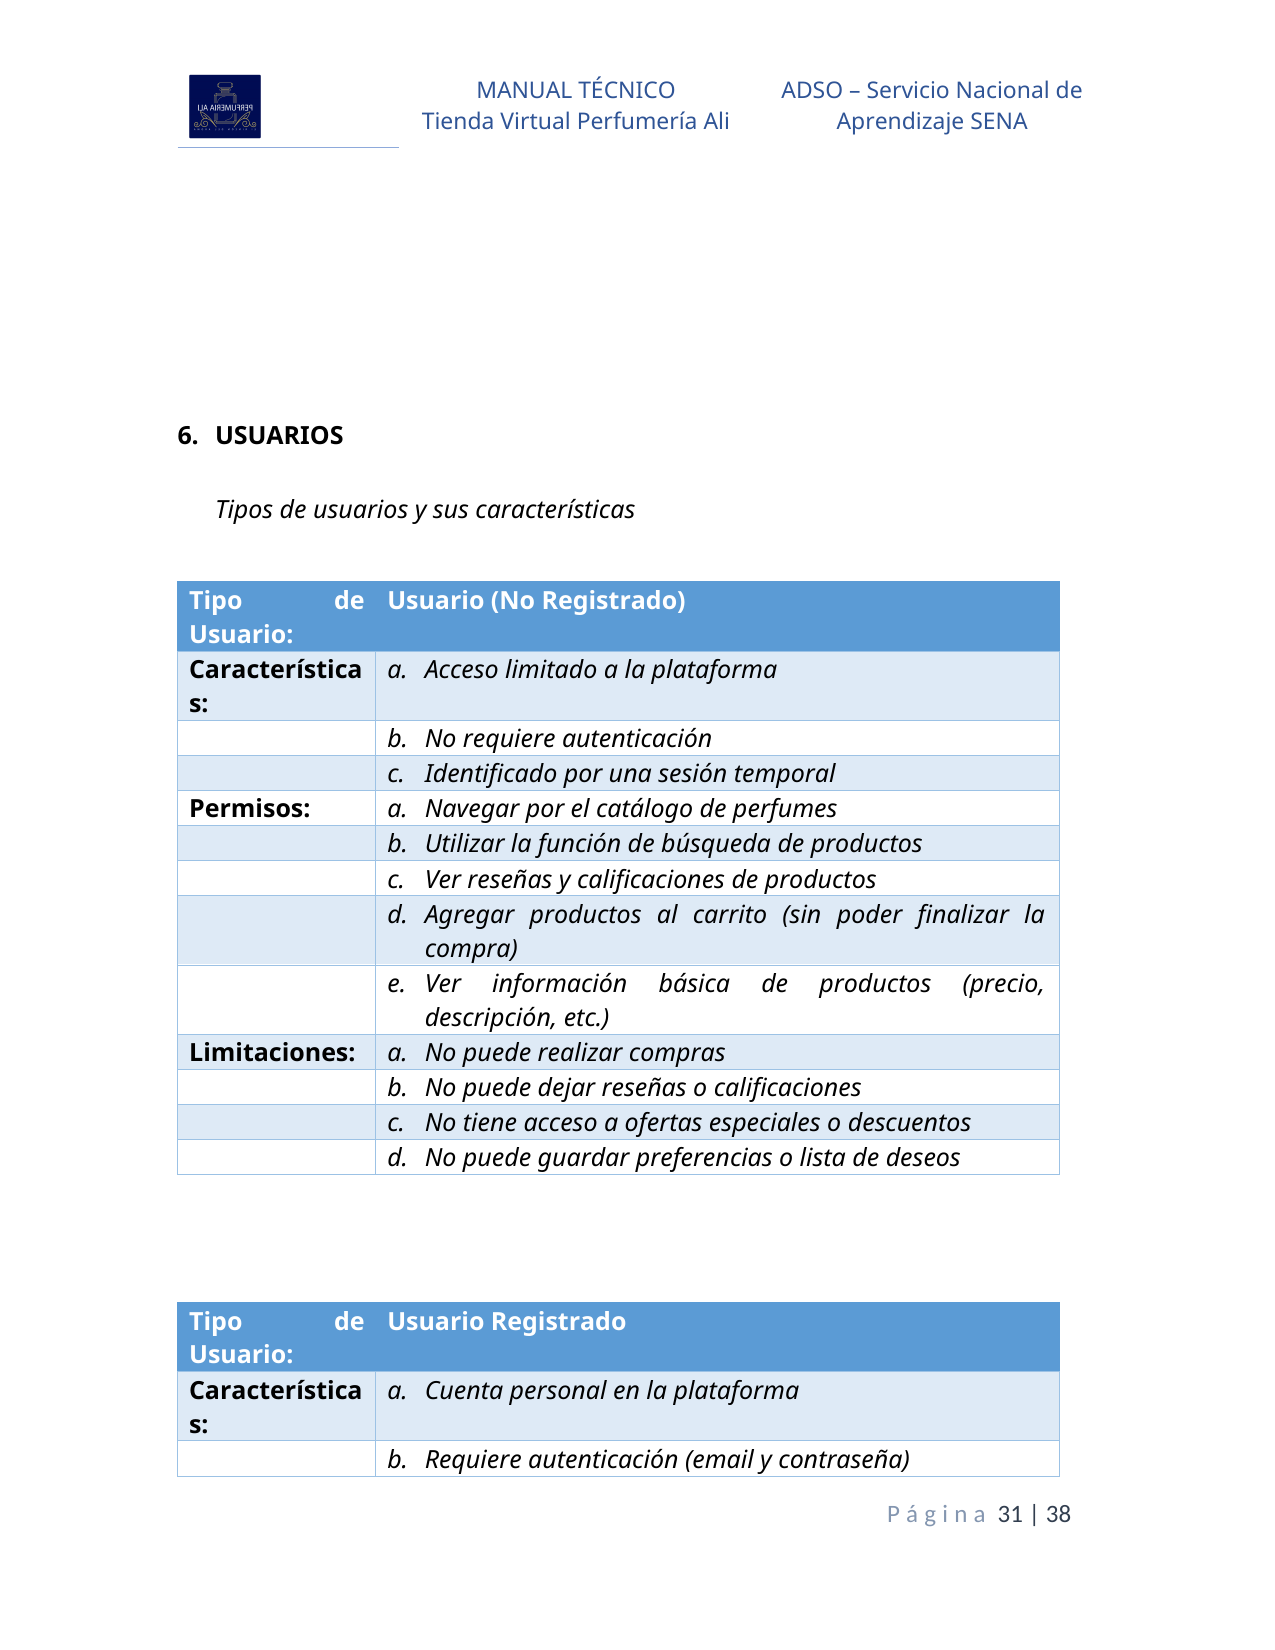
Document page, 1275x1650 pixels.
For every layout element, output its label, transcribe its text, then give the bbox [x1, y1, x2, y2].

table_cell [178, 1105, 375, 1139]
table_cell Navegar por el catálogo de perfumes [376, 791, 1059, 825]
list USUARIOS [177, 418, 1098, 452]
table_header Tipo de Usuario: [178, 583, 375, 651]
table_cell [178, 721, 375, 755]
table_cell [178, 966, 375, 1034]
table_cell Cuenta personal en la plataforma [376, 1372, 1059, 1440]
table_cell Limitaciones: [178, 1035, 375, 1069]
table_cell Identificado por una sesión temporal [376, 756, 1059, 790]
table_cell Ver información básica de productos (precio, descripción, etc.) [376, 966, 1059, 1034]
table_cell [178, 1441, 375, 1476]
table_header Tipo de Usuario: [178, 1303, 375, 1371]
table_cell [178, 756, 375, 790]
list Tipos de usuarios y sus características [215, 491, 1098, 525]
picture [188, 73, 262, 140]
table_cell Características: [178, 652, 375, 720]
table_cell [178, 1140, 375, 1174]
table_cell Agregar productos al carrito (sin poder finalizar la compra) [376, 896, 1059, 964]
table_cell [178, 826, 375, 860]
table_header Usuario Registrado [376, 1303, 1059, 1371]
table_cell No puede realizar compras [376, 1035, 1059, 1069]
table_cell No puede guardar preferencias o lista de deseos [376, 1140, 1059, 1174]
table_cell No requiere autenticación [376, 721, 1059, 755]
table_cell Ver reseñas y calificaciones de productos [376, 861, 1059, 895]
table_cell No puede dejar reseñas o calificaciones [376, 1070, 1059, 1104]
table_cell Permisos: [178, 791, 375, 825]
table_cell [178, 1070, 375, 1104]
table_header Usuario (No Registrado) [376, 583, 1059, 651]
table_cell Acceso limitado a la plataforma [376, 652, 1059, 720]
table_cell Utilizar la función de búsqueda de productos [376, 826, 1059, 860]
table_cell Requiere autenticación (email y contraseña) [376, 1441, 1059, 1476]
table_cell No tiene acceso a ofertas especiales o descuentos [376, 1105, 1059, 1139]
table_cell [178, 896, 375, 964]
table_cell [178, 861, 375, 895]
table_cell Características: [178, 1372, 375, 1440]
